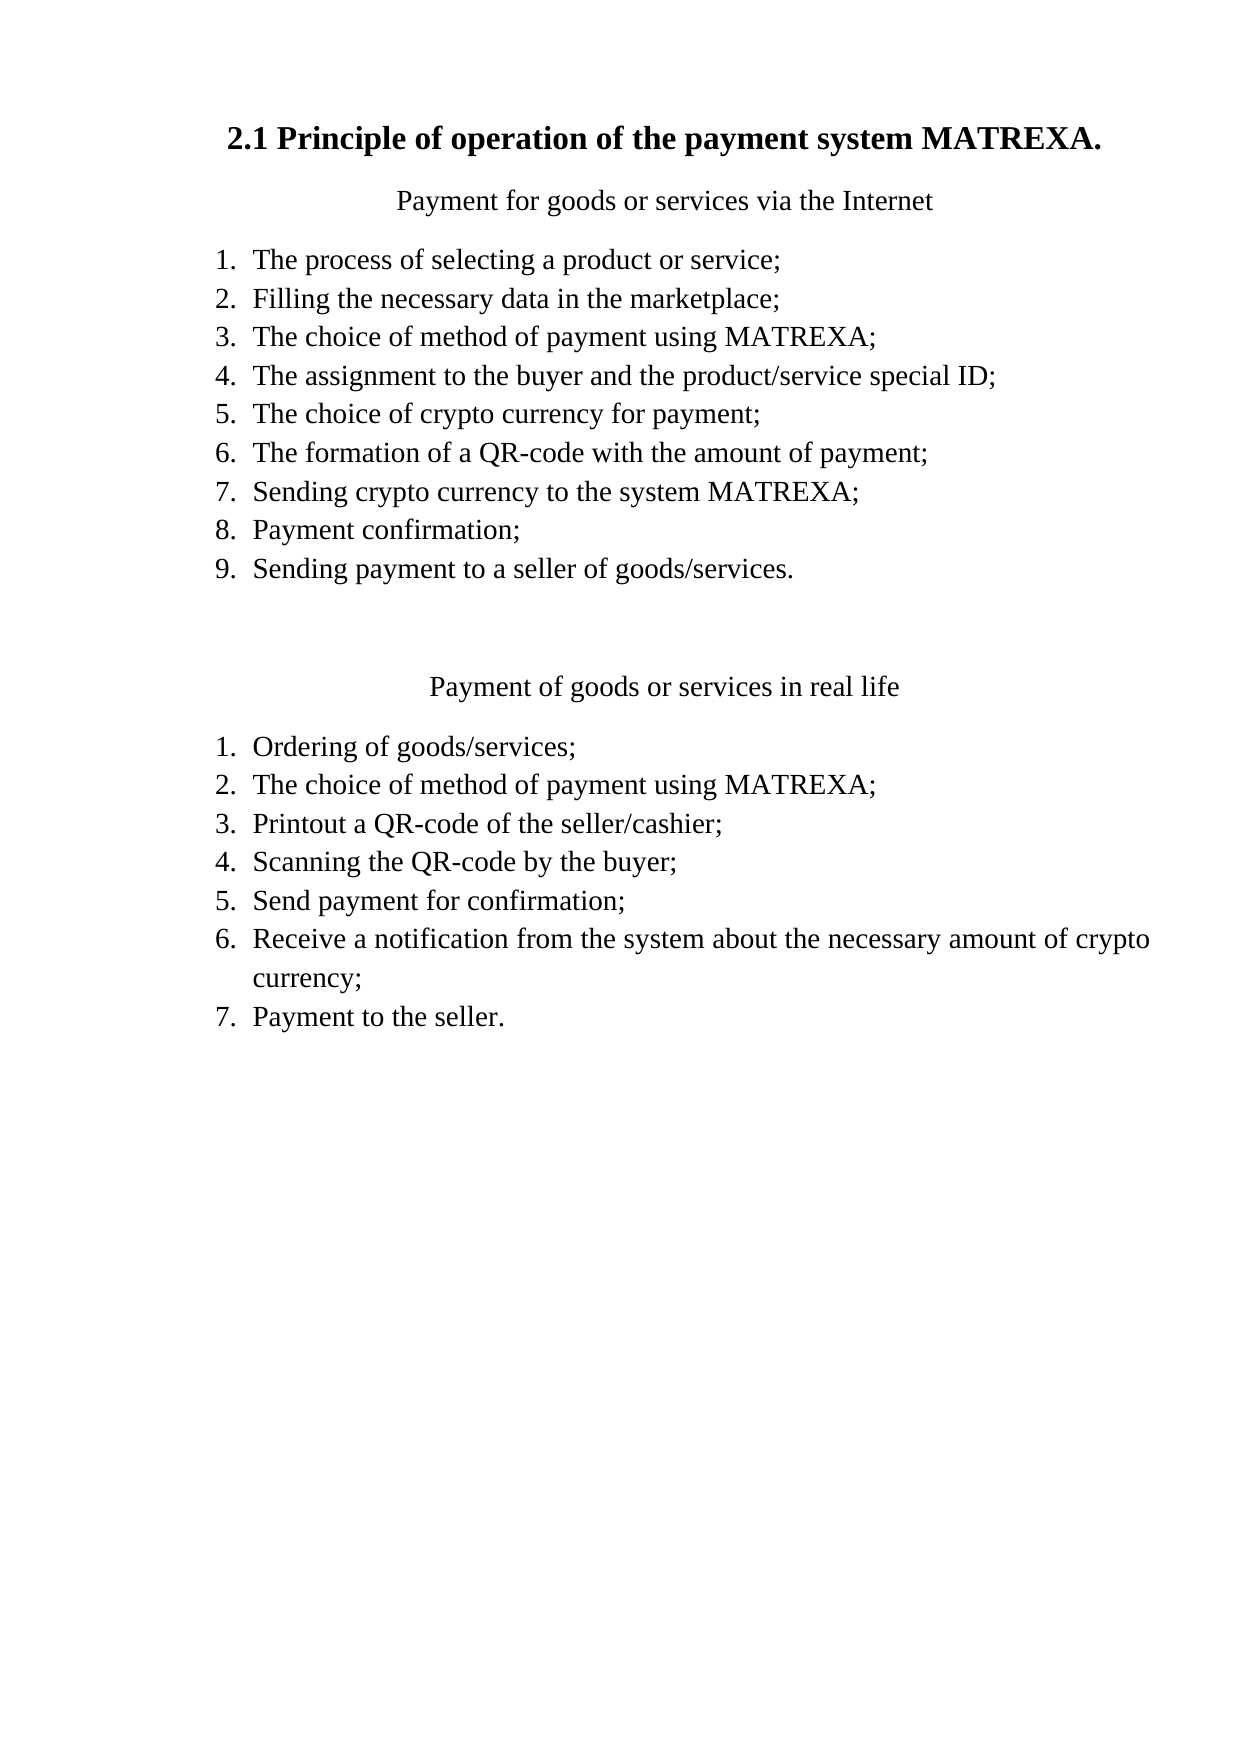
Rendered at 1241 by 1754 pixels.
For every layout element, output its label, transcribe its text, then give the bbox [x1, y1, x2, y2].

list The choice of method of payment using MATREXA; [215, 767, 1152, 801]
text 2.1 Principle of operation of the payment system MATREXA. [177, 118, 1152, 156]
text Payment of goods or services in real life [177, 669, 1152, 703]
list Send payment for confirmation; [215, 883, 1152, 917]
list The process of selecting a product or service; [215, 242, 1152, 276]
list Ordering of goods/services; [215, 729, 1152, 762]
list Receive a notification from the system about the necessary amount of crypto currency; [215, 922, 1152, 994]
list Payment confirmation; [215, 512, 1152, 546]
list Filling the necessary data in the marketplace; [215, 281, 1152, 314]
list The formation of a QR-code with the amount of payment; [215, 435, 1152, 469]
list Payment to the seller. [215, 999, 1152, 1032]
list The assignment to the buyer and the product/service special ID; [215, 358, 1152, 392]
list Printout a QR-code of the seller/cashier; [215, 806, 1152, 839]
list Scanning the QR-code by the buyer; [215, 844, 1152, 878]
list Sending crypto currency to the system MATREXA; [215, 474, 1152, 507]
list The choice of crypto currency for payment; [215, 397, 1152, 430]
text Payment for goods or services via the Internet [177, 183, 1152, 217]
list Sending payment to a seller of goods/services. [215, 551, 1152, 584]
list The choice of method of payment using MATREXA; [215, 319, 1152, 353]
